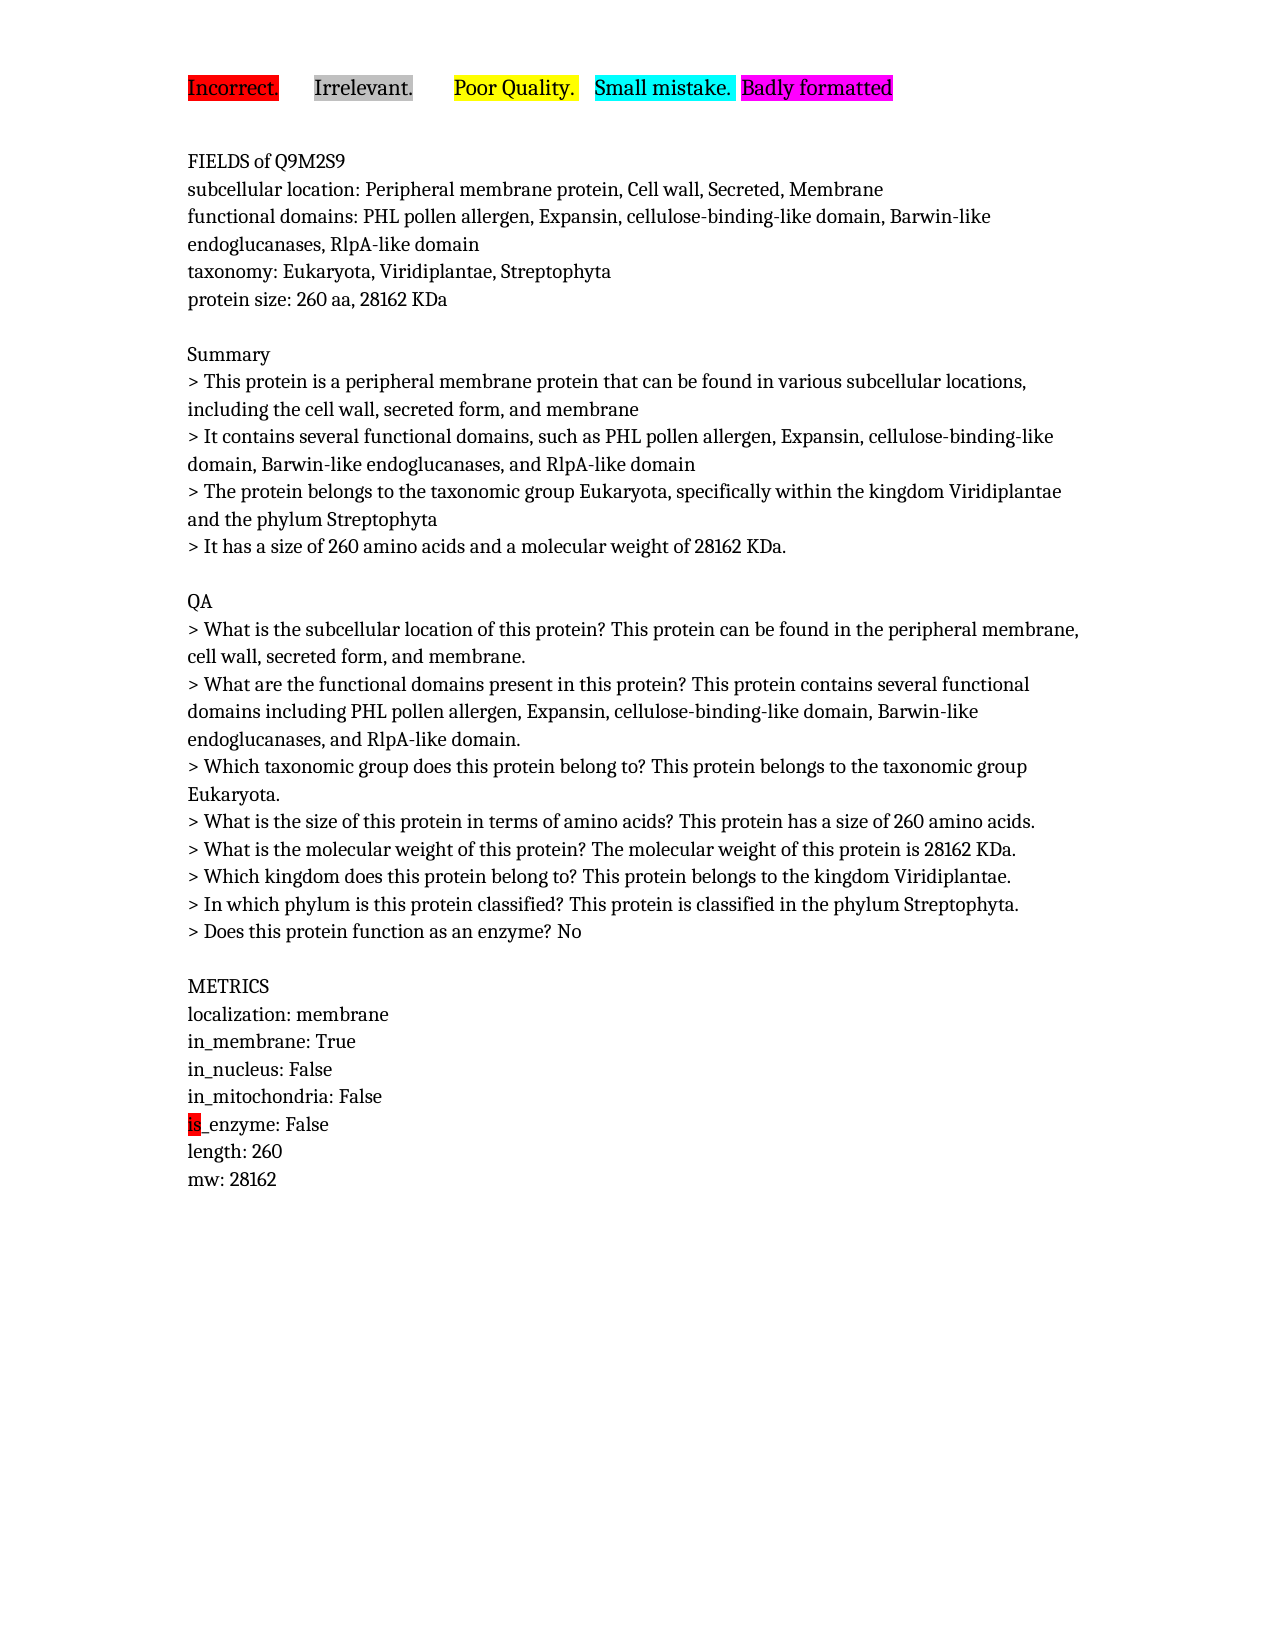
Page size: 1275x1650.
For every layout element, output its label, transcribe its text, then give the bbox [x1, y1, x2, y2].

text FIELDS of Q9M2S9 subcellular location: Peripheral membrane protein, Cell wall, Secreted, Membrane functional domains: PHL pollen allergen, Expansin, cellulose-binding-like domain, Barwin-like endoglucanases, RlpA-like domain taxonomy: Eukaryota, Viridiplantae, Streptophyta protein size: 260 aa, 28162 KDa Summary > This protein is a peripheral membrane protein that can be found in various subcellular locations, including the cell wall, secreted form, and membrane > It contains several functional domains, such as PHL pollen allergen, Expansin, cellulose-binding-like domain, Barwin-like endoglucanases, and RlpA-like domain > The protein belongs to the taxonomic group Eukaryota, specifically within the kingdom Viridiplantae and the phylum Streptophyta > It has a size of 260 amino acids and a molecular weight of 28162 KDa. QA > What is the subcellular location of this protein? This protein can be found in the peripheral membrane, cell wall, secreted form, and membrane. > What are the functional domains present in this protein? This protein contains several functional domains including PHL pollen allergen, Expansin, cellulose-binding-like domain, Barwin-like endoglucanases, and RlpA-like domain. > Which taxonomic group does this protein belong to? This protein belongs to the taxonomic group Eukaryota. > What is the size of this protein in terms of amino acids? This protein has a size of 260 amino acids. > What is the molecular weight of this protein? The molecular weight of this protein is 28162 KDa. > Which kingdom does this protein belong to? This protein belongs to the kingdom Viridiplantae. > In which phylum is this protein classified? This protein is classified in the phylum Streptophyta. > Does this protein function as an enzyme? No METRICS localization: membrane in_membrane: True in_nucleus: False in_mitochondria: False is_enzyme: False length: 260 mw: 28162 [187, 150, 1087, 1249]
